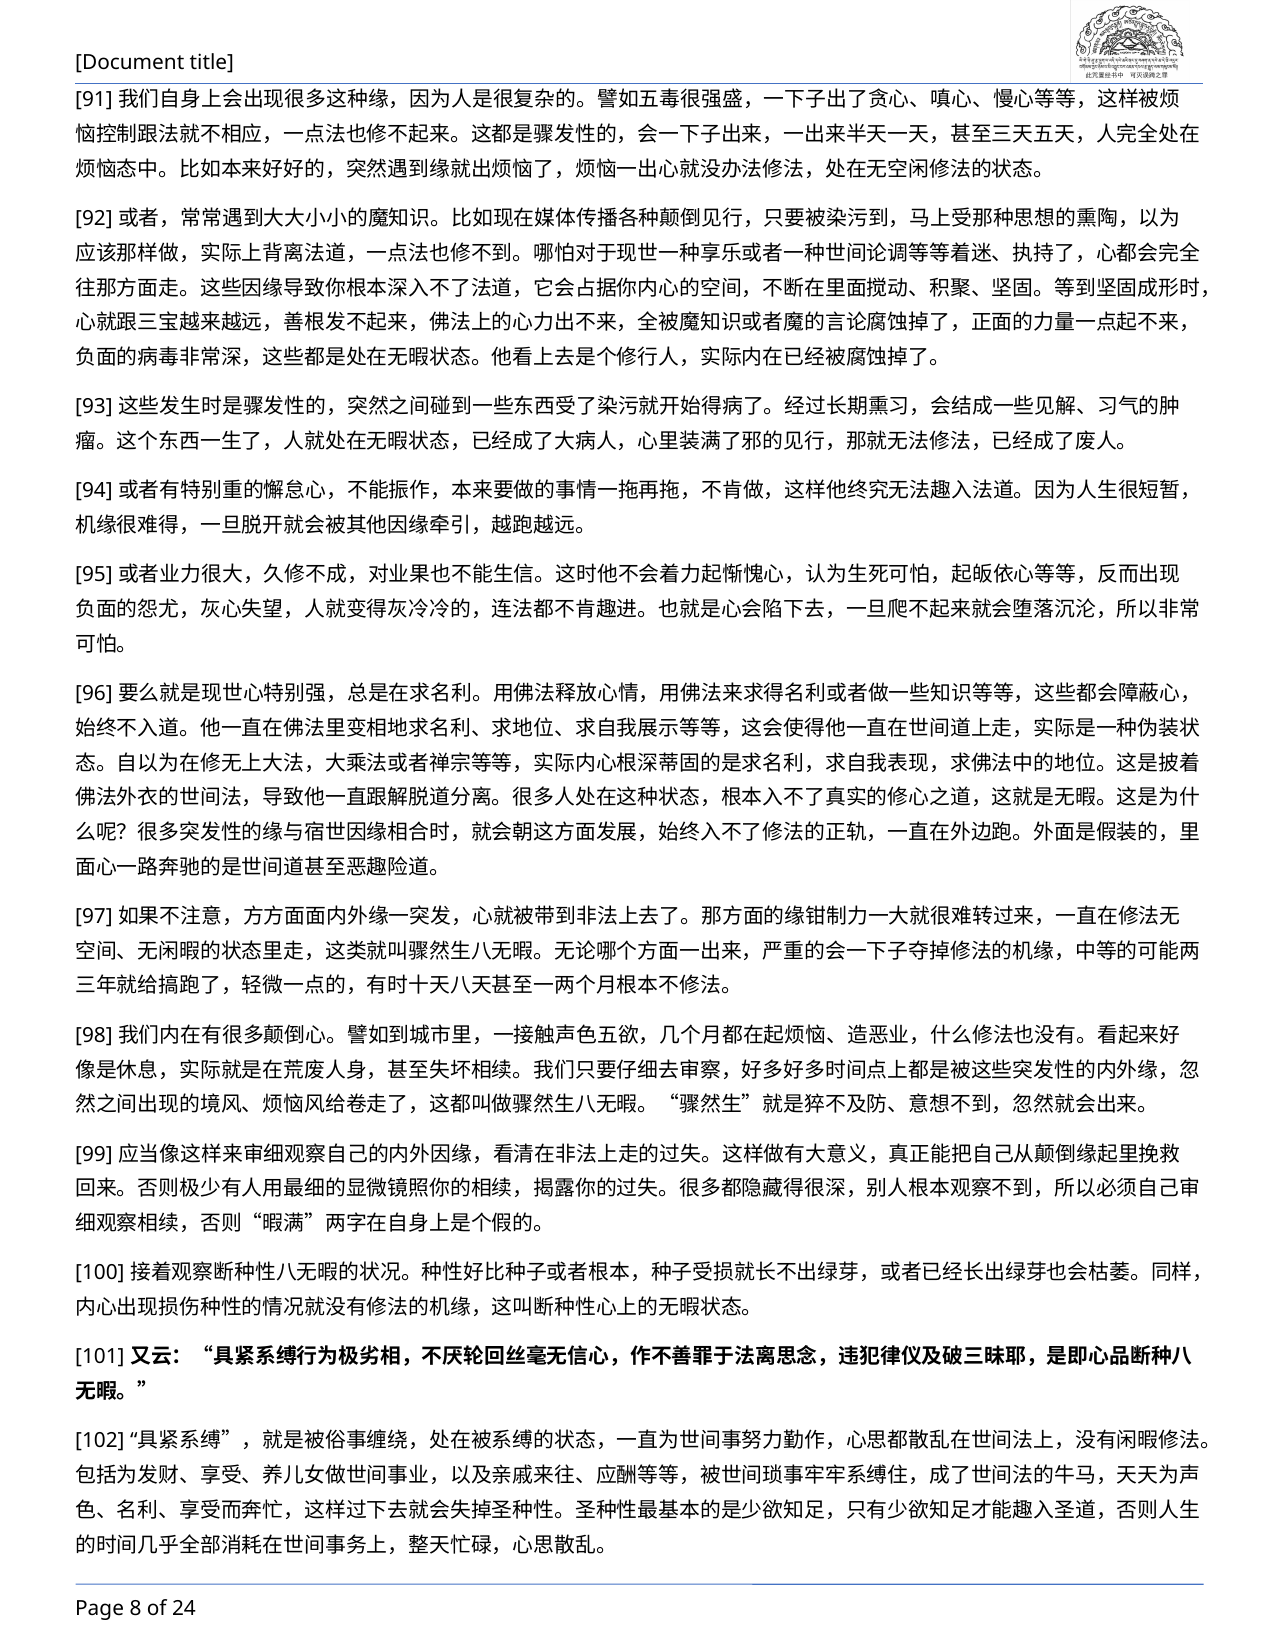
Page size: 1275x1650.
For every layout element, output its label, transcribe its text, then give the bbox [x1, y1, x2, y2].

text [101] 又云：“具紧系缚行为极劣相，不厌轮回丝毫无信心，作不善罪于法离思念，违犯律仪及破三昧耶，是即心品断种八无暇。” [75, 1339, 1200, 1404]
text [102] “具紧系缚”，就是被俗事缠绕，处在被系缚的状态，一直为世间事努力勤作，心思都散乱在世间法上，没有闲暇修法。包括为发财、享受、养儿女做世间事业，以及亲戚来往、应酬等等，被世间琐事牢牢系缚住，成了世间法的牛马，天天为声色、名利、享受而奔忙，这样过下去就会失掉圣种性。圣种性最基本的是少欲知足，只有少欲知足才能趣入圣道，否则人生的时间几乎全部消耗在世间事务上，整天忙碌，心思散乱。 [75, 1424, 1200, 1558]
text [92] 或者，常常遇到大大小小的魔知识。比如现在媒体传播各种颠倒见行，只要被染污到，马上受那种思想的熏陶，以为应该那样做，实际上背离法道，一点法也修不到。哪怕对于现世一种享乐或者一种世间论调等等着迷、执持了，心都会完全往那方面走。这些因缘导致你根本深入不了法道，它会占据你内心的空间，不断在里面搅动、积聚、坚固。等到坚固成形时，心就跟三宝越来越远，善根发不起来，佛法上的心力出不来，全被魔知识或者魔的言论腐蚀掉了，正面的力量一点起不来，负面的病毒非常深，这些都是处在无暇状态。他看上去是个修行人，实际内在已经被腐蚀掉了。 [75, 201, 1200, 371]
text [93] 这些发生时是骤发性的，突然之间碰到一些东西受了染污就开始得病了。经过长期熏习，会结成一些见解、习气的肿瘤。这个东西一生了，人就处在无暇状态，已经成了大病人，心里装满了邪的见行，那就无法修法，已经成了废人。 [75, 389, 1200, 454]
picture [1070, 0, 1190, 83]
text [95] 或者业力很大，久修不成，对业果也不能生信。这时他不会着力起惭愧心，认为生死可怕，起皈依心等等，反而出现负面的怨尤，灰心失望，人就变得灰冷冷的，连法都不肯趣进。也就是心会陷下去，一旦爬不起来就会堕落沉沦，所以非常可怕。 [75, 558, 1200, 657]
text [99] 应当像这样来审细观察自己的内外因缘，看清在非法上走的过失。这样做有大意义，真正能把自己从颠倒缘起里挽救回来。否则极少有人用最细的显微镜照你的相续，揭露你的过失。很多都隐藏得很深，别人根本观察不到，所以必须自己审细观察相续，否则“暇满”两字在自身上是个假的。 [75, 1137, 1200, 1236]
text [91] 我们自身上会出现很多这种缘，因为人是很复杂的。譬如五毒很强盛，一下子出了贪心、嗔心、慢心等等，这样被烦恼控制跟法就不相应，一点法也修不起来。这都是骤发性的，会一下子出来，一出来半天一天，甚至三天五天，人完全处在烦恼态中。比如本来好好的，突然遇到缘就出烦恼了，烦恼一出心就没办法修法，处在无空闲修法的状态。 [75, 83, 1200, 182]
text [97] 如果不注意，方方面面内外缘一突发，心就被带到非法上去了。那方面的缘钳制力一大就很难转过来，一直在修法无空间、无闲暇的状态里走，这类就叫骤然生八无暇。无论哪个方面一出来，严重的会一下子夺掉修法的机缘，中等的可能两三年就给搞跑了，轻微一点的，有时十天八天甚至一两个月根本不修法。 [75, 899, 1200, 999]
text [96] 要么就是现世心特别强，总是在求名利。用佛法释放心情，用佛法来求得名利或者做一些知识等等，这些都会障蔽心，始终不入道。他一直在佛法里变相地求名利、求地位、求自我展示等等，这会使得他一直在世间道上走，实际是一种伪装状态。自以为在修无上大法，大乘法或者禅宗等等，实际内心根深蒂固的是求名利，求自我表现，求佛法中的地位。这是披着佛法外衣的世间法，导致他一直跟解脱道分离。很多人处在这种状态，根本入不了真实的修心之道，这就是无暇。这是为什么呢？很多突发性的缘与宿世因缘相合时，就会朝这方面发展，始终入不了修法的正轨，一直在外边跑。外面是假装的，里面心一路奔驰的是世间道甚至恶趣险道。 [75, 676, 1200, 880]
text [100] 接着观察断种性八无暇的状况。种性好比种子或者根本，种子受损就长不出绿芽，或者已经长出绿芽也会枯萎。同样，内心出现损伤种性的情况就没有修法的机缘，这叫断种性心上的无暇状态。 [75, 1256, 1200, 1321]
text [94] 或者有特别重的懈怠心，不能振作，本来要做的事情一拖再拖，不肯做，这样他终究无法趣入法道。因为人生很短暂，机缘很难得，一旦脱开就会被其他因缘牵引，越跑越远。 [75, 474, 1200, 539]
text [98] 我们内在有很多颠倒心。譬如到城市里，一接触声色五欲，几个月都在起烦恼、造恶业，什么修法也没有。看起来好像是休息，实际就是在荒废人身，甚至失坏相续。我们只要仔细去审察，好多好多时间点上都是被这些突发性的内外缘，忽然之间出现的境风、烦恼风给卷走了，这都叫做骤然生八无暇。“骤然生”就是猝不及防、意想不到，忽然就会出来。 [75, 1018, 1200, 1118]
